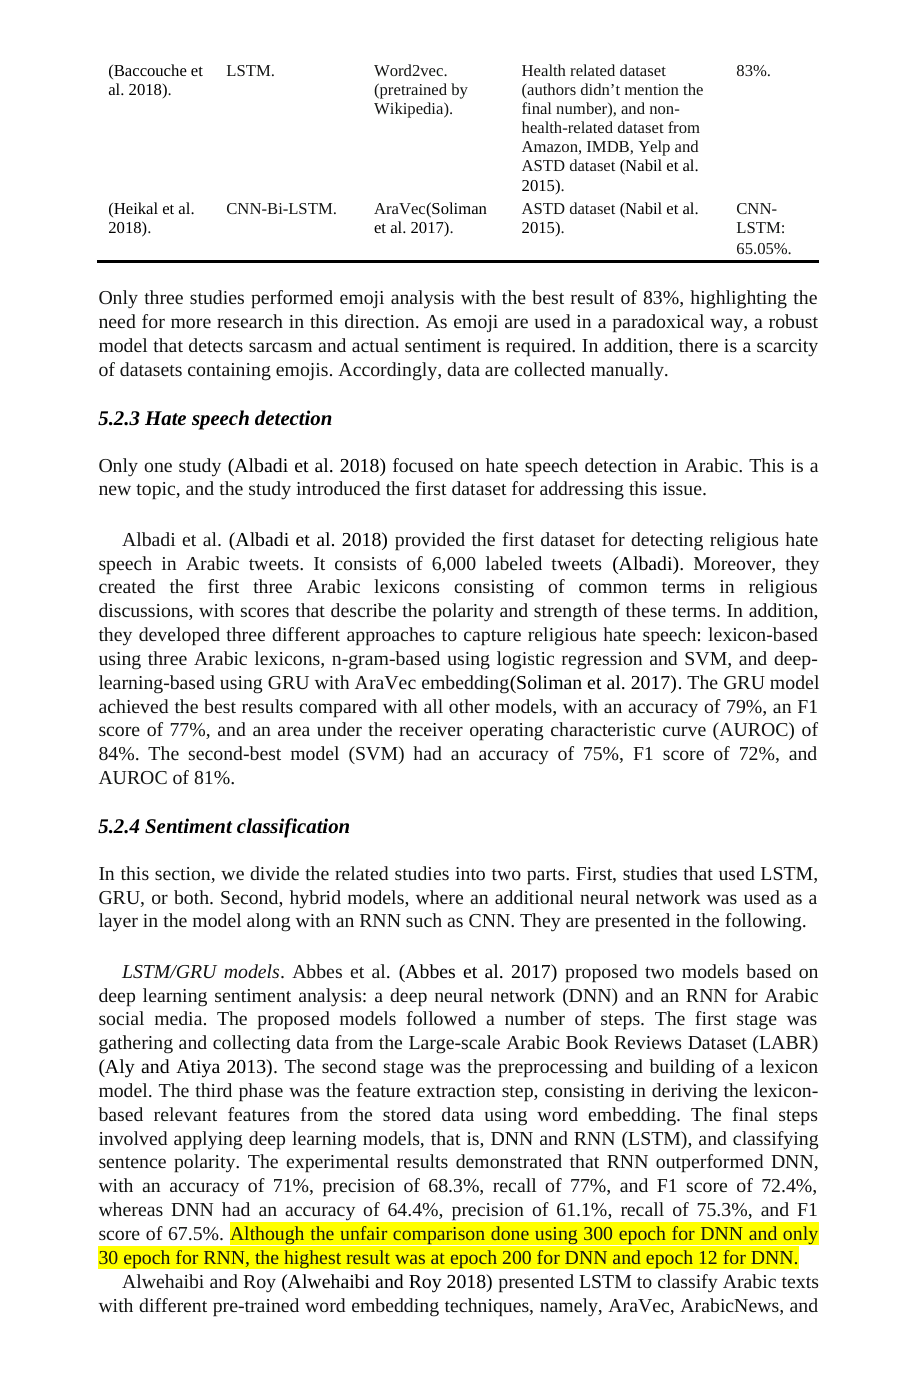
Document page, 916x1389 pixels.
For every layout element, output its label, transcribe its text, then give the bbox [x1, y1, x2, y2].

text Only one study (Albadi et al. 2018) focused on hate speech detection in Arabic. This is a new topic, and the study introduced the first dataset for addressing this issue. [98, 453, 819, 500]
table_cell CNN-LSTM: 65.05%. [725, 197, 819, 260]
table_cell AraVec(Soliman et al. 2017). [363, 197, 510, 260]
text LSTM/GRU models. Abbes et al. (Abbes et al. 2017) proposed two models based on deep learning sentiment analysis: a deep neural network (DNN) and an RNN for Arabic social media. The proposed models followed a number of steps. The first stage was gathering and collecting data from the Large-scale Arabic Book Reviews Dataset (LABR) (Aly and Atiya 2013). The second stage was the preprocessing and building of a lexicon model. The third phase was the feature extraction step, consisting in deriving the lexicon-based relevant features from the stored data using word embedding. The final steps involved applying deep learning models, that is, DNN and RNN (LSTM), and classifying sentence polarity. The experimental results demonstrated that RNN outperformed DNN, with an accuracy of 71%, precision of 68.3%, recall of 77%, and F1 score of 72.4%, whereas DNN had an accuracy of 64.4%, precision of 61.1%, recall of 75.3%, and F1 score of 67.5%. Although the unfair comparison done using 300 epoch for DNN and only 30 epoch for RNN, the highest result was at epoch 200 for DNN and epoch 12 for DNN. [98, 960, 819, 1269]
table_cell Word2vec. (pretrained by Wikipedia). [363, 58, 510, 197]
table_cell 83%. [725, 58, 819, 197]
table_cell ASTD dataset (Nabil et al. 2015). [510, 197, 725, 260]
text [98, 1270, 819, 1316]
table_cell LSTM. [215, 58, 363, 197]
subtitle 5.2.4 Sentiment classification [98, 814, 830, 838]
table_cell (Baccouche et al. 2018). [97, 58, 215, 197]
table_cell (Heikal et al. 2018). [97, 197, 215, 260]
text Only three studies performed emoji analysis with the best result of 83%, highlighting the need for more research in this direction. As emoji are used in a paradoxical way, a robust model that detects sarcasm and actual sentiment is required. In addition, there is a scarcity of datasets containing emojis. Accordingly, data are collected manually. [98, 286, 819, 381]
table_cell CNN-Bi-LSTM. [215, 197, 363, 260]
text In this section, we divide the related studies into two parts. First, studies that used LSTM, GRU, or both. Second, hybrid models, where an additional neural network was used as a layer in the model along with an RNN such as CNN. They are presented in the following. [98, 862, 819, 932]
text Albadi et al. (Albadi et al. 2018) provided the first dataset for detecting religious hate speech in Arabic tweets. It consists of 6,000 labeled tweets (Albadi). Moreover, they created the first three Arabic lexicons consisting of common terms in religious discussions, with scores that describe the polarity and strength of these terms. In addition, they developed three different approaches to capture religious hate speech: lexicon-based using three Arabic lexicons, n-gram-based using logistic regression and SVM, and deep-learning-based using GRU with AraVec embedding(Soliman et al. 2017). The GRU model achieved the best results compared with all other models, with an accuracy of 79%, an F1 score of 77%, and an area under the receiver operating characteristic curve (AUROC) of 84%. The second-best model (SVM) had an accuracy of 75%, F1 score of 72%, and AUROC of 81%. [98, 528, 819, 789]
table_cell Health related dataset (authors didn’t mention the final number), and non-health-related dataset from Amazon, IMDB, Yelp and ASTD dataset (Nabil et al. 2015). [510, 58, 725, 197]
subtitle 5.2.3 Hate speech detection [98, 406, 830, 430]
